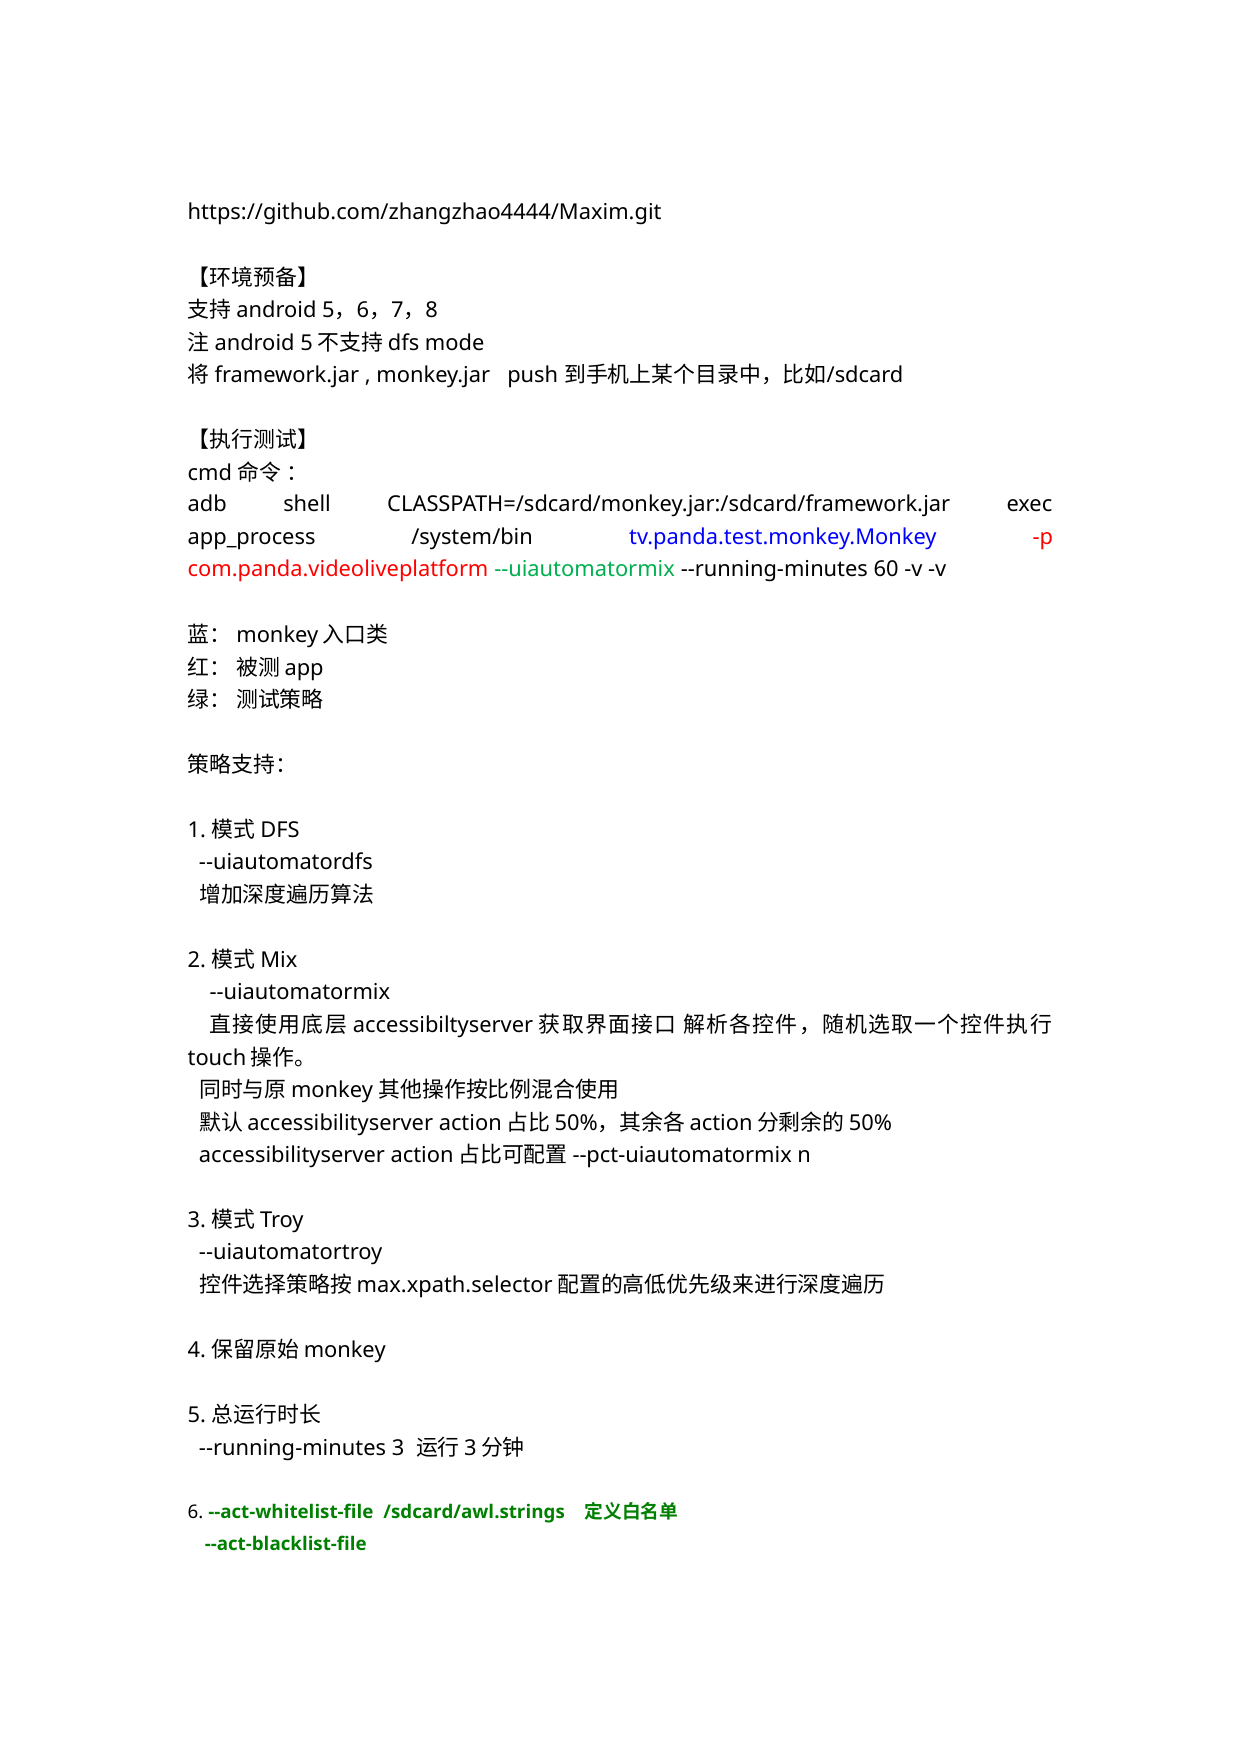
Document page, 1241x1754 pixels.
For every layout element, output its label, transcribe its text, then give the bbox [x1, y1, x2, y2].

text --act-blacklist-file [187, 1527, 1053, 1559]
list --uiautomatormix [187, 974, 1053, 1007]
list 保留原始monkey [187, 1332, 1053, 1364]
list 控件选择策略按max.xpath.selector配置的高低优先级来进行深度遍历 [187, 1267, 1053, 1299]
list 模式 DFS --uiautomatordfs [187, 812, 1053, 877]
list --act-whitelist-file /sdcard/awl.strings 定义白名单 [187, 1494, 1053, 1527]
list --uiautomatortroy [187, 1234, 1053, 1267]
list 直接使用底层accessibiltyserver获取界面接口 解析各控件，随机选取一个控件执行touch操作。 [187, 1007, 1053, 1072]
list 模式 Mix [187, 942, 1053, 974]
list 模式Troy [187, 1202, 1053, 1234]
list 将 framework.jar , monkey.jar push 到手机上某个目录中，比如/sdcard [187, 357, 1053, 389]
list 【环境预备】 [187, 259, 1053, 292]
list 策略支持： [187, 747, 1053, 779]
list 增加深度遍历算法 [187, 877, 1053, 909]
list 红： 被测app [187, 649, 1053, 682]
list 蓝： monkey入口类 [187, 617, 1053, 649]
list 支持 android 5，6，7，8 [187, 292, 1053, 324]
list https://github.com/zhangzhao4444/Maxim.git [187, 194, 1053, 227]
list 默认accessibilityserver action占比50%，其余各action分剩余的50% [187, 1104, 1053, 1137]
list 同时与原monkey 其他操作按比例混合使用 [187, 1072, 1053, 1104]
list 总运行时长 [187, 1397, 1053, 1429]
list 绿： 测试策略 [187, 682, 1053, 714]
list --running-minutes 3 运行3分钟 [187, 1429, 1053, 1462]
list adb shell CLASSPATH=/sdcard/monkey.jar:/sdcard/framework.jar exec app_process /system/bin tv.panda.test.monkey.Monkey -p com.panda.videoliveplatform --uiautomatormix --running-minutes 60 -v -v [187, 487, 1053, 584]
list 注 android 5不支持 dfs mode [187, 324, 1053, 357]
list accessibilityserver action占比可配置 --pct-uiautomatormix n [187, 1137, 1053, 1169]
list 【执行测试】 [187, 422, 1053, 454]
list cmd 命令 ： [187, 454, 1053, 487]
